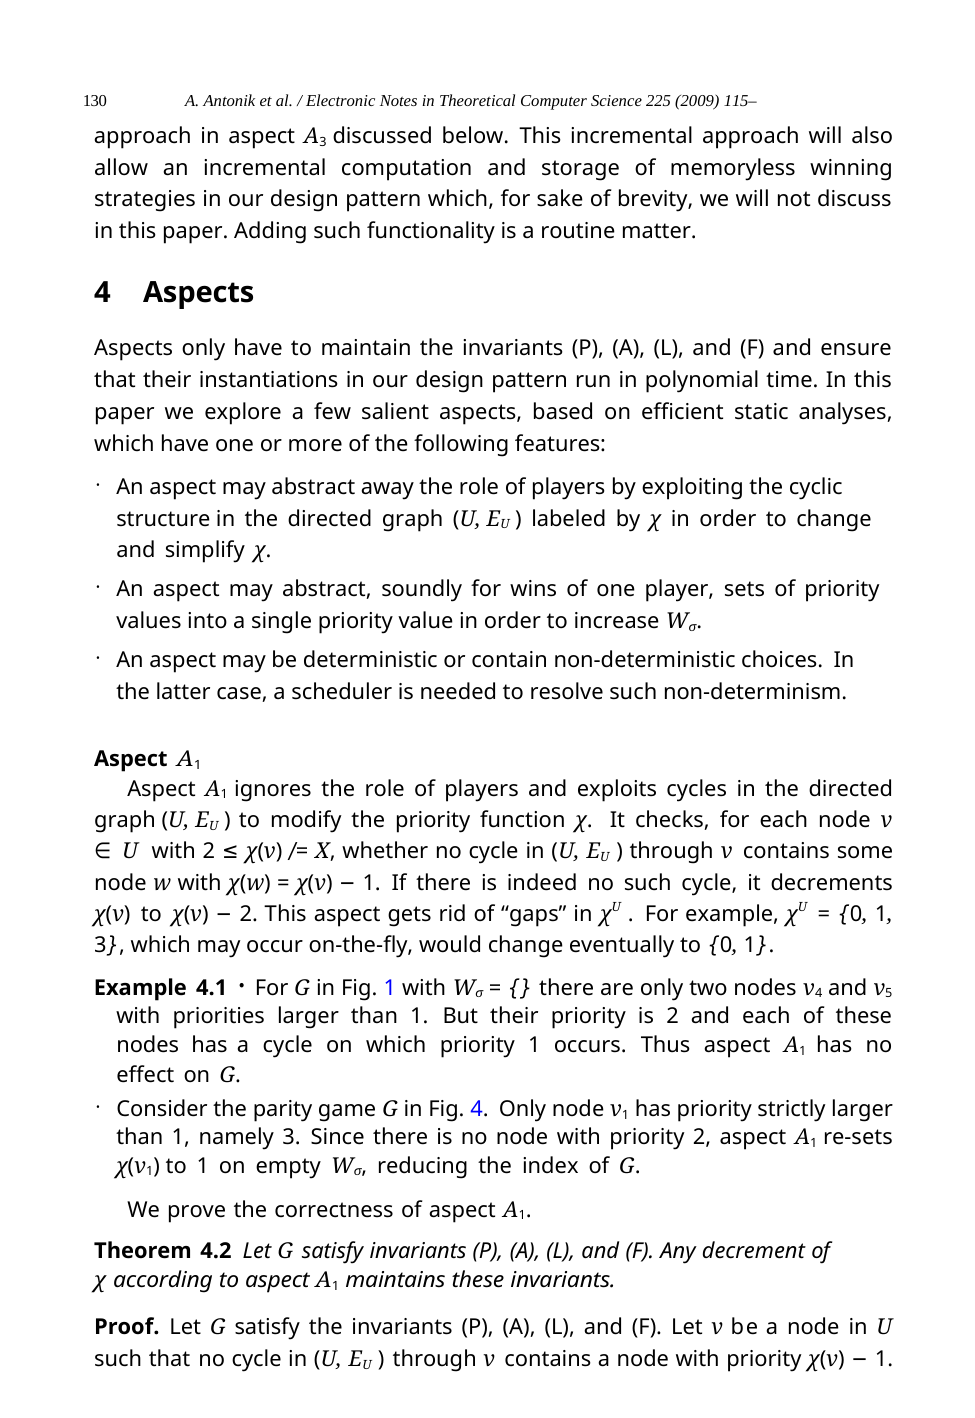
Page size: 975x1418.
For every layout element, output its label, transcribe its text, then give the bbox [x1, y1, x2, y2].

text χ according to aspect A1 maintains these invariants. [94, 1264, 939, 1294]
list An aspect may abstract, soundly for wins of one player, sets of priority values into a single priority value in order to increase Wσ. [95, 573, 893, 635]
list An aspect may abstract away the role of players by exploiting the cyclic structure in the directed graph (U, EU ) labeled by χ in order to change and simplify χ. [95, 471, 893, 564]
text Aspects only have to maintain the invariants (P), (A), (L), and (F) and ensure that their instantiations in our design pattern run in polynomial time. In this paper we explore a few salient aspects, based on efficient static analyses, which have one or more of the following features: [94, 332, 893, 458]
text Aspect A1 [94, 742, 939, 773]
list Consider the parity game G in Fig. 4. Only node v1 has priority strictly larger than 1, namely 3. Since there is no node with priority 2, aspect A1 re-sets χ(v1) to 1 on empty Wσ, reducing the index of G. [95, 1093, 893, 1179]
subtitle Aspects [94, 271, 939, 311]
text approach in aspect A3 discussed below. This incremental approach will also allow an incremental computation and storage of memoryless winning strategies in our design pattern which, for sake of brevity, we will not discuss in this paper. Adding such functionality is a routine matter. [94, 120, 893, 244]
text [94, 1311, 893, 1373]
text Aspect A1 ignores the role of players and exploits cycles in the directed graph (U, EU ) to modify the priority function χ. It checks, for each node v ∈ U with 2 ≤ χ(v) /= X, whether no cycle in (U, EU ) through v contains some node w with χ(w) = χ(v) − 1. If there is indeed no such cycle, it decrements χ(v) to χ(v) − 2. This aspect gets rid of “gaps” in χU . For example, χU = {0, 1, 3}, which may occur on-the-fly, would change eventually to {0, 1}. [94, 773, 893, 959]
list An aspect may be deterministic or contain non-deterministic choices. In the latter case, a scheduler is needed to resolve such non-determinism. [95, 644, 893, 706]
text Example 4.1 • For G in Fig. 1 with Wσ = {} there are only two nodes v4 and v5 with priorities larger than 1. But their priority is 2 and each of these nodes has a cycle on which priority 1 occurs. Thus aspect A1 has no effect on G. [94, 972, 893, 1088]
text We prove the correctness of aspect A1. [127, 1193, 939, 1223]
text Theorem 4.2 Let G satisfy invariants (P), (A), (L), and (F). Any decrement of [94, 1235, 939, 1264]
